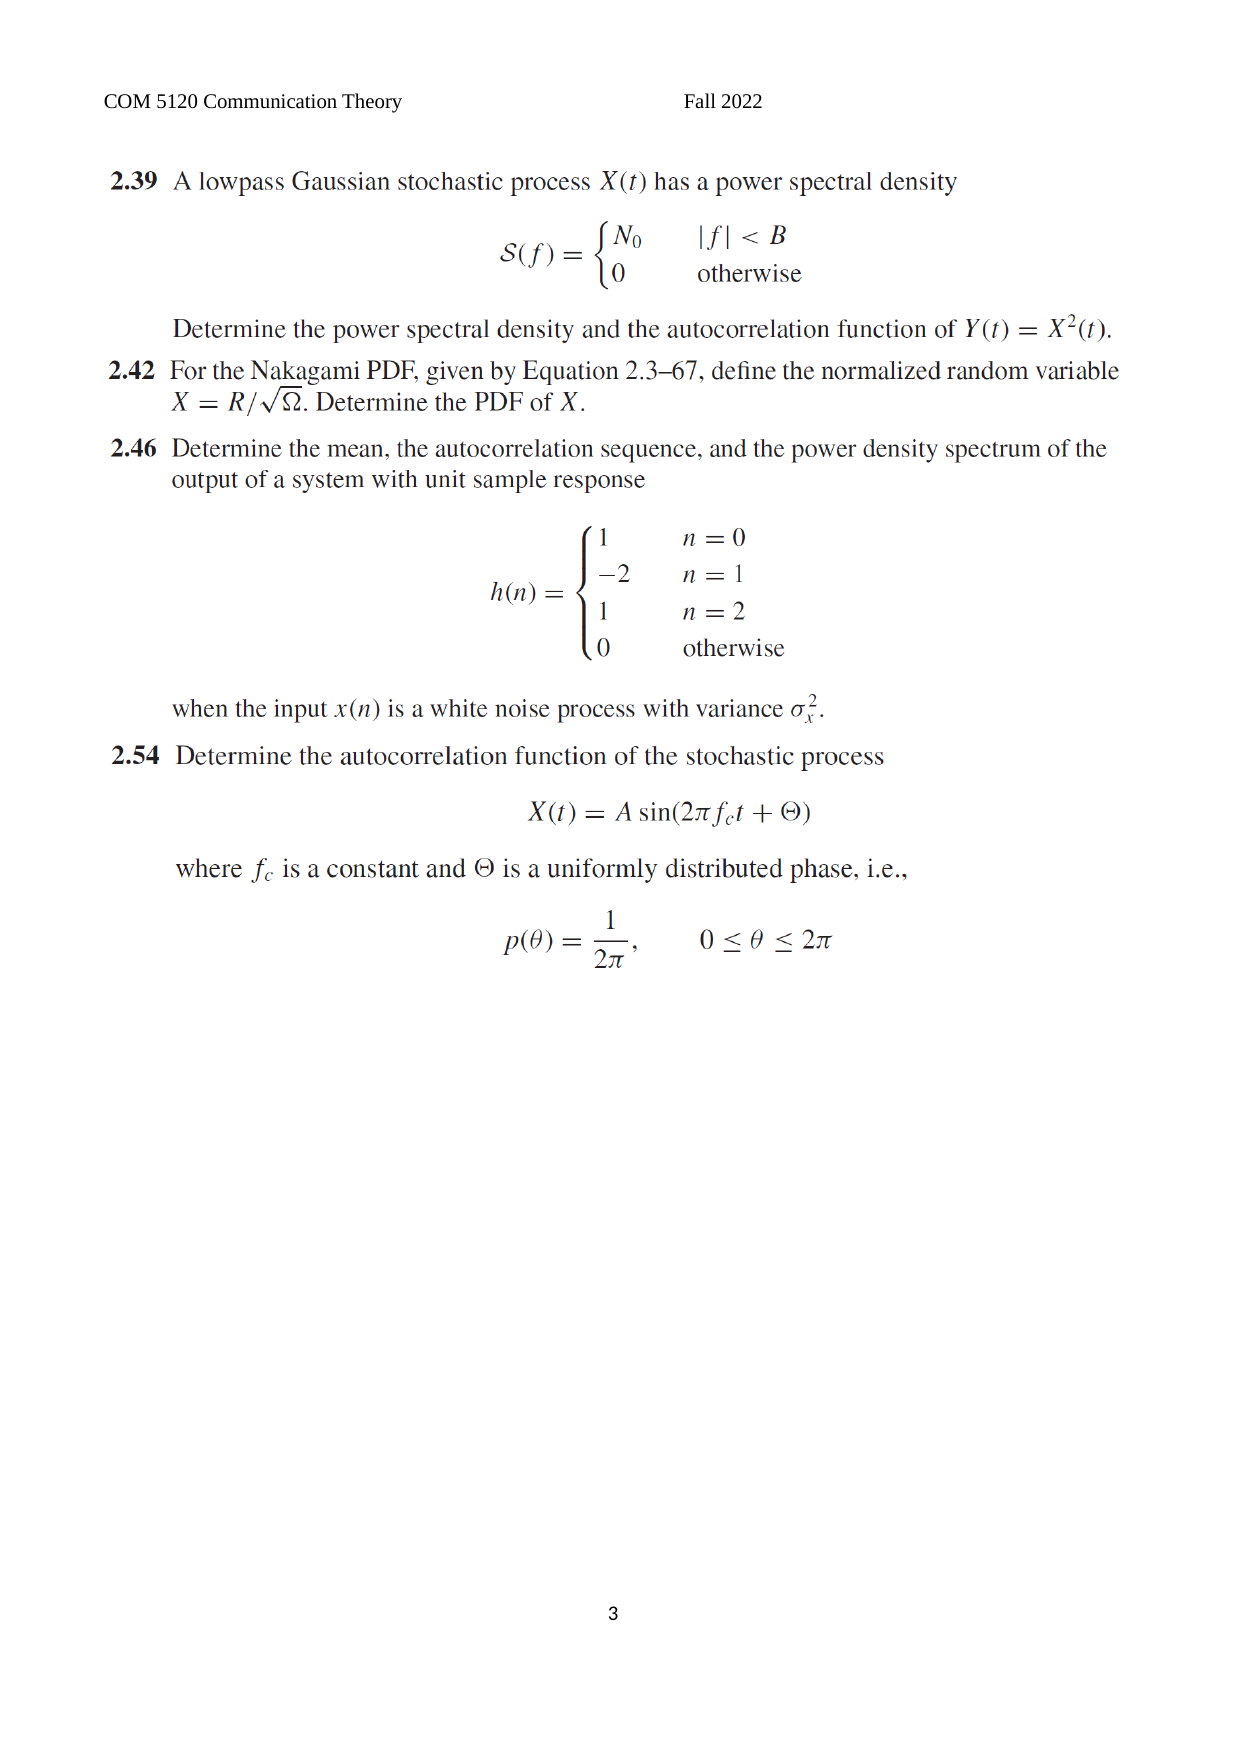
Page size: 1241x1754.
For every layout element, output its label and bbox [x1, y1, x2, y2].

picture [103, 738, 1061, 974]
picture [103, 162, 1121, 347]
picture [103, 354, 1123, 419]
picture [103, 433, 1121, 728]
